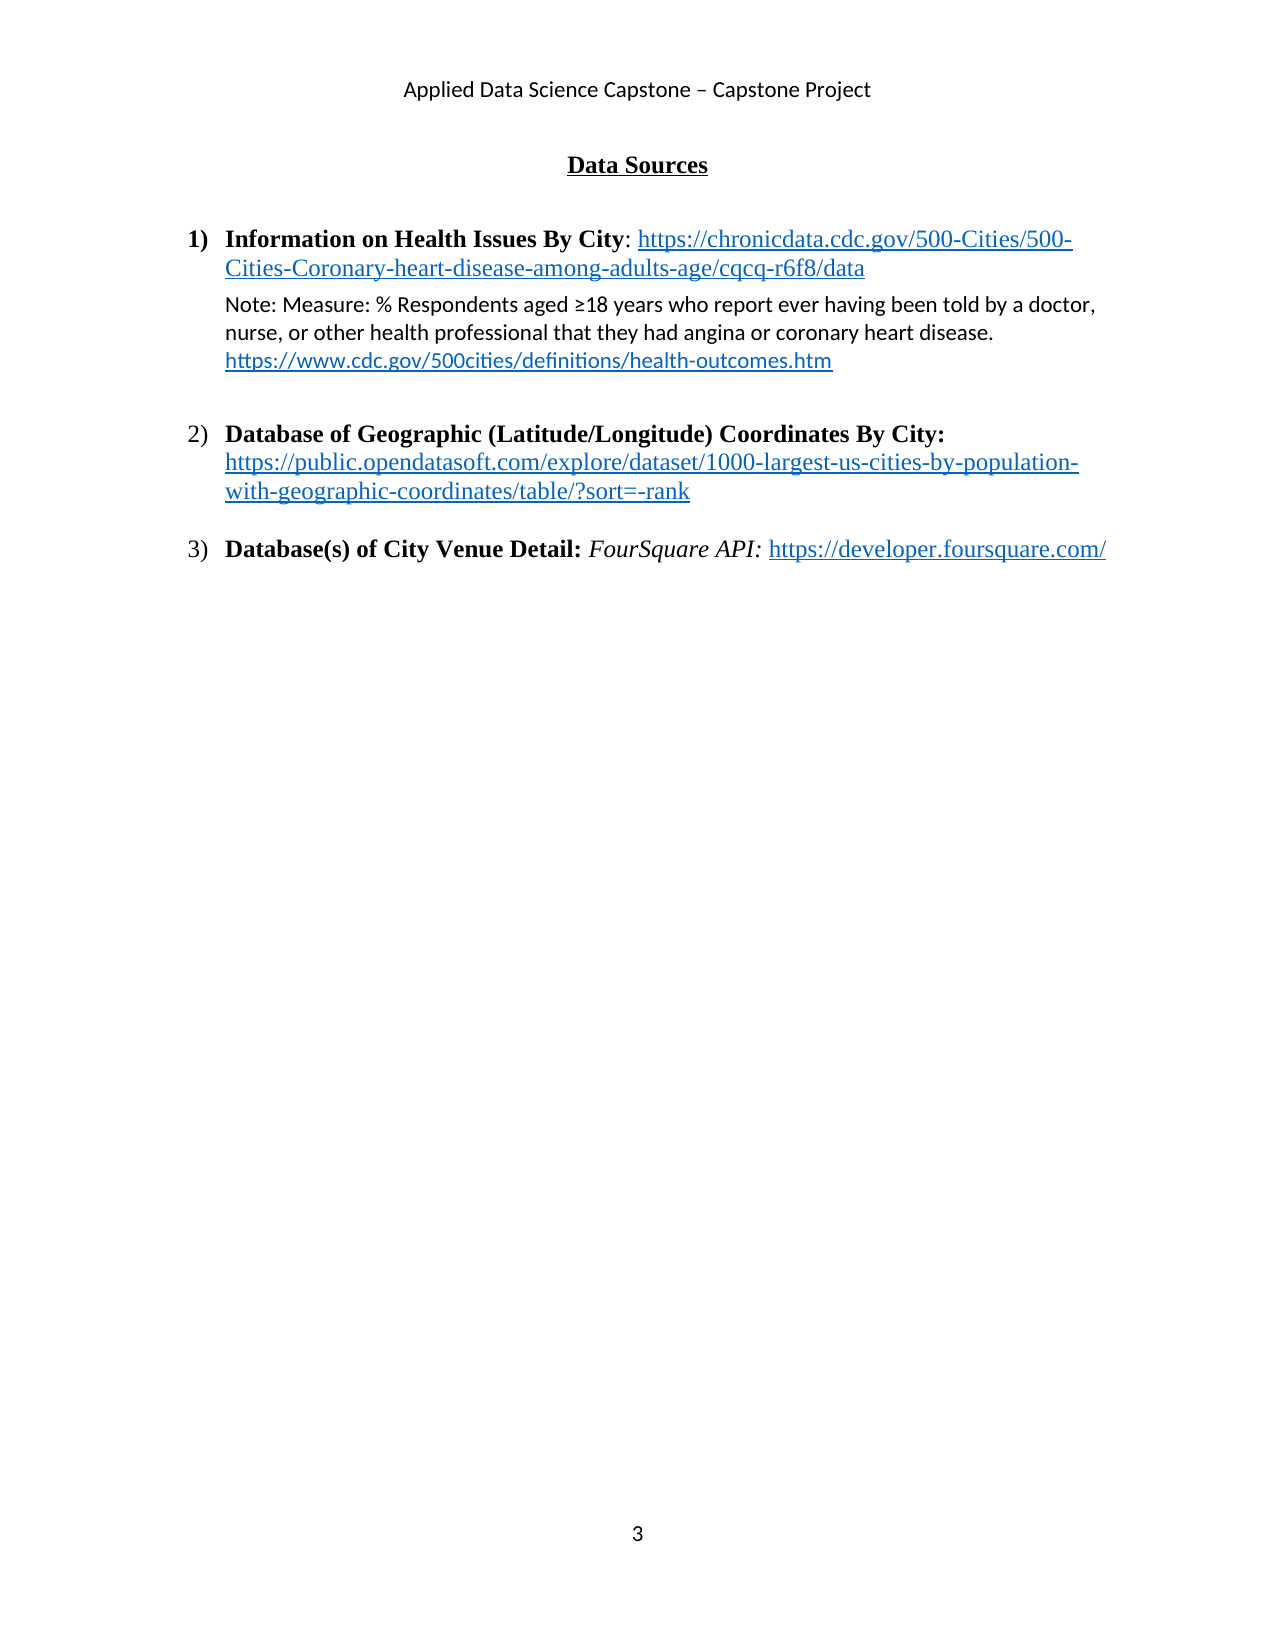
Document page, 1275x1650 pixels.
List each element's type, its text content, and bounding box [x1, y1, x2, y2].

text Data Sources [150, 150, 1125, 179]
list Information on Health Issues By City: https://chronicdata.cdc.gov/500-Cities/500-Cities-Coronary-heart-disease-among-adults-age/cqcq-r6f8/data [187, 224, 1125, 282]
list Database(s) of City Venue Detail: FourSquare API: https://developer.foursquare.com/ [187, 534, 1125, 562]
list Database of Geographic (Latitude/Longitude) Coordinates By City: https://public.opendatasoft.com/explore/dataset/1000-largest-us-cities-by-population-with-geographic-coordinates/table/?sort=-rank [187, 419, 1125, 505]
text Note: Measure: % Respondents aged ≥18 years who report ever having been told by a doctor, nurse, or other health professional that they had angina or coronary heart disease. https://www.cdc.gov/500cities/definitions/health-outcomes.htm [225, 290, 1125, 374]
